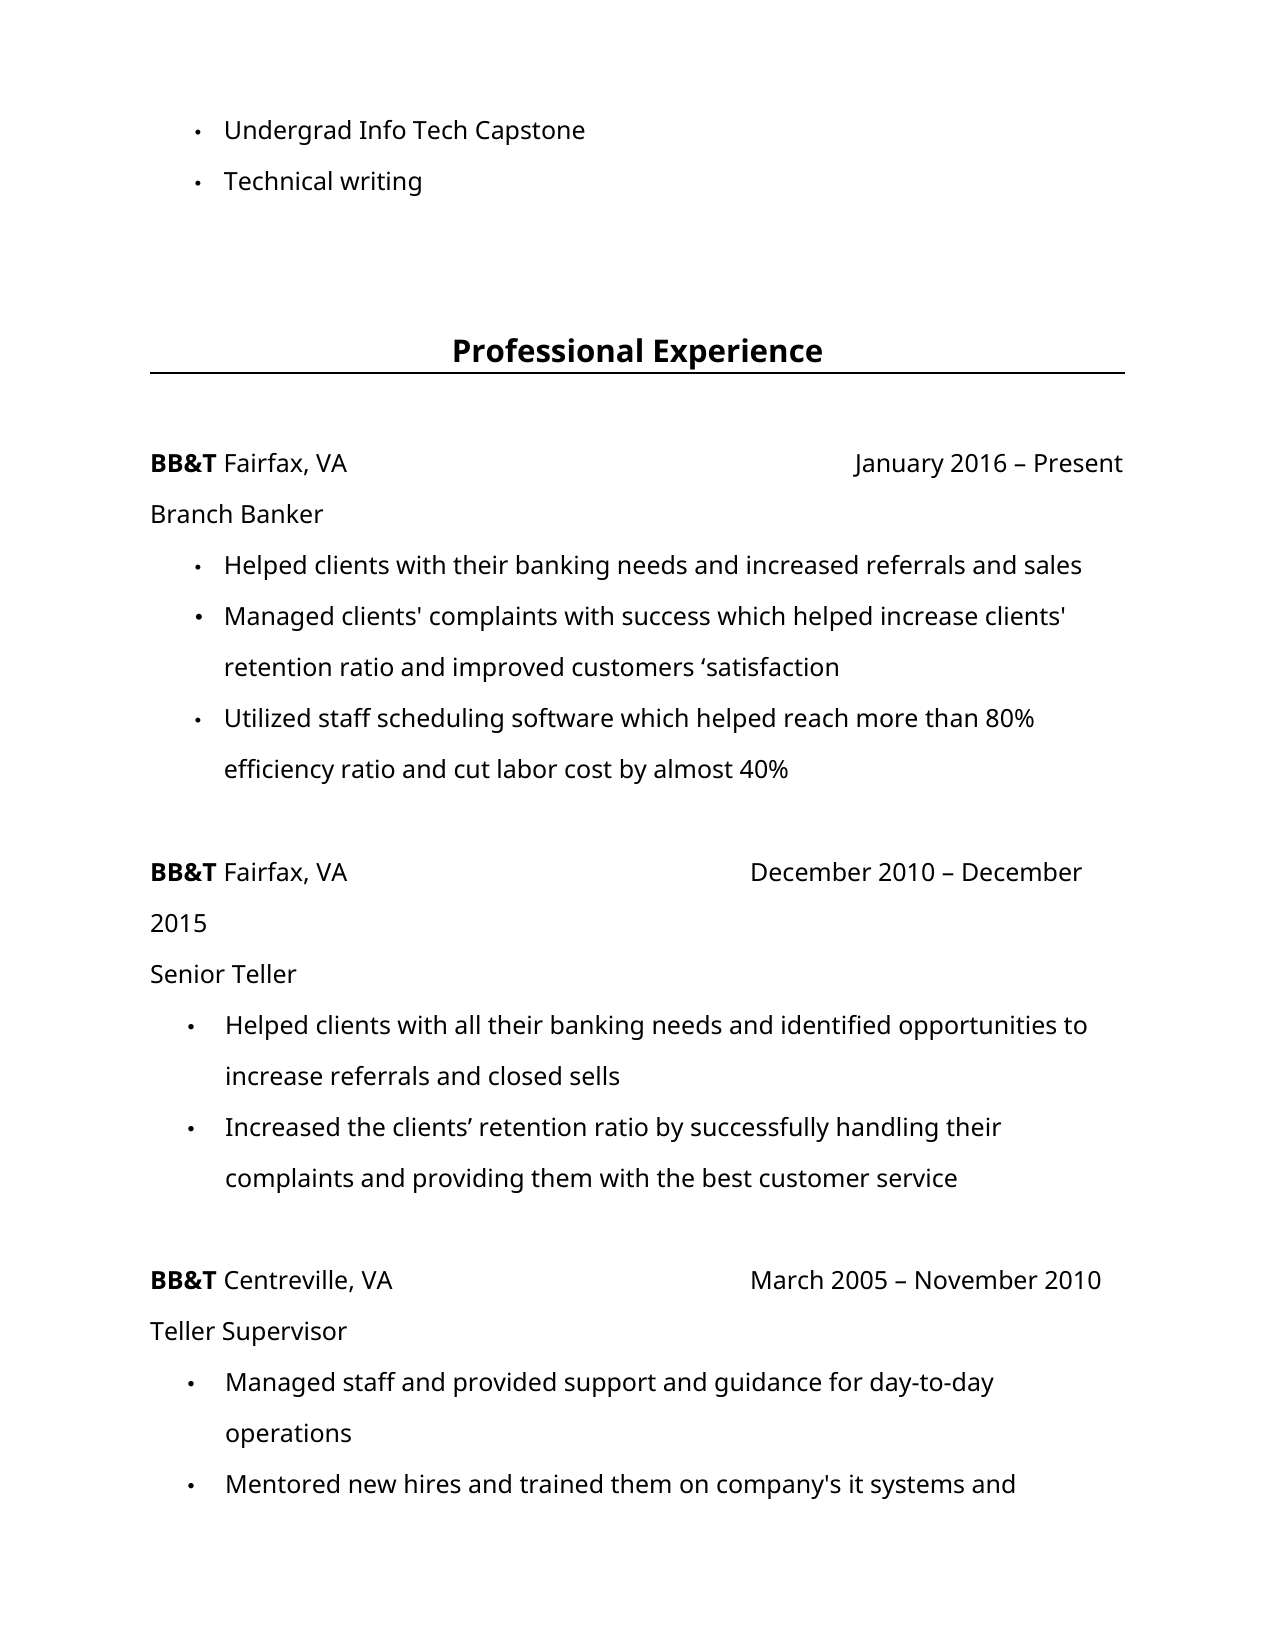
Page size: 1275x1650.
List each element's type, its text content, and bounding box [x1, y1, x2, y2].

text Professional Experience [150, 329, 1125, 372]
list Helped clients with their banking needs and increased referrals and sales [194, 548, 1125, 582]
list Managed staff and provided support and guidance for day-to-day operations [187, 1365, 1125, 1450]
text Senior Teller [150, 956, 1125, 990]
text BB&T Centreville, VA March 2005 – November 2010 [150, 1263, 1125, 1297]
list Increased the clients’ retention ratio by successfully handling their complaints and providing them with the best customer service [187, 1109, 1125, 1194]
list Technical writing [194, 163, 1125, 198]
list Undergrad Info Tech Capstone [194, 112, 1125, 147]
text Teller Supervisor [150, 1314, 1125, 1348]
text BB&T Fairfax, VA December 2010 – December 2015 [150, 854, 1125, 939]
text Branch Banker [150, 497, 1125, 531]
list Managed clients' complaints with success which helped increase clients' retention ratio and improved customers ‘satisfaction [194, 599, 1125, 684]
list Helped clients with all their banking needs and identified opportunities to increase referrals and closed sells [187, 1007, 1125, 1092]
list Utilized staff scheduling software which helped reach more than 80% efficiency ratio and cut labor cost by almost 40% [194, 701, 1125, 786]
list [187, 1467, 1125, 1501]
text BB&T Fairfax, VA January 2016 – Present [150, 446, 1125, 480]
